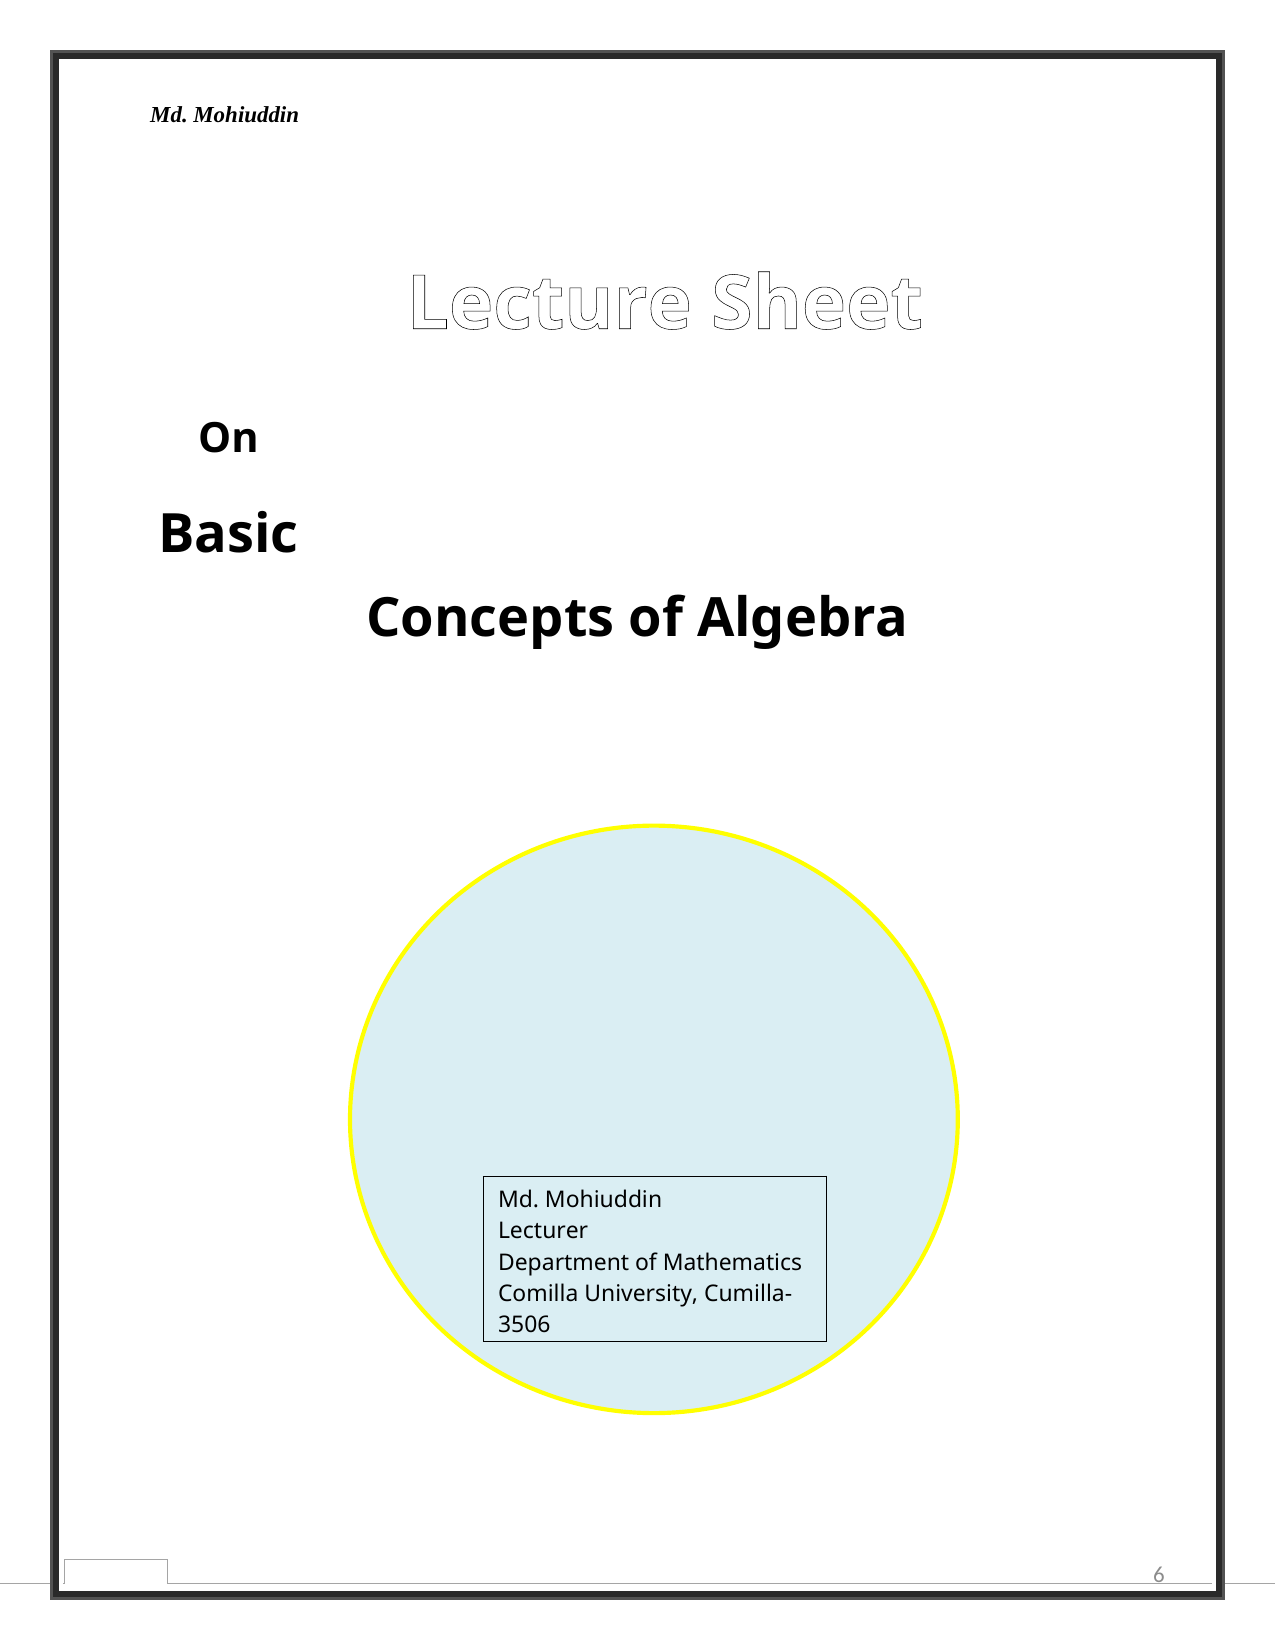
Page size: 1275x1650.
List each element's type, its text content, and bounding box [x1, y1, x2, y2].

text Basic Concepts of Algebra [150, 494, 1125, 653]
text On [150, 408, 1125, 465]
